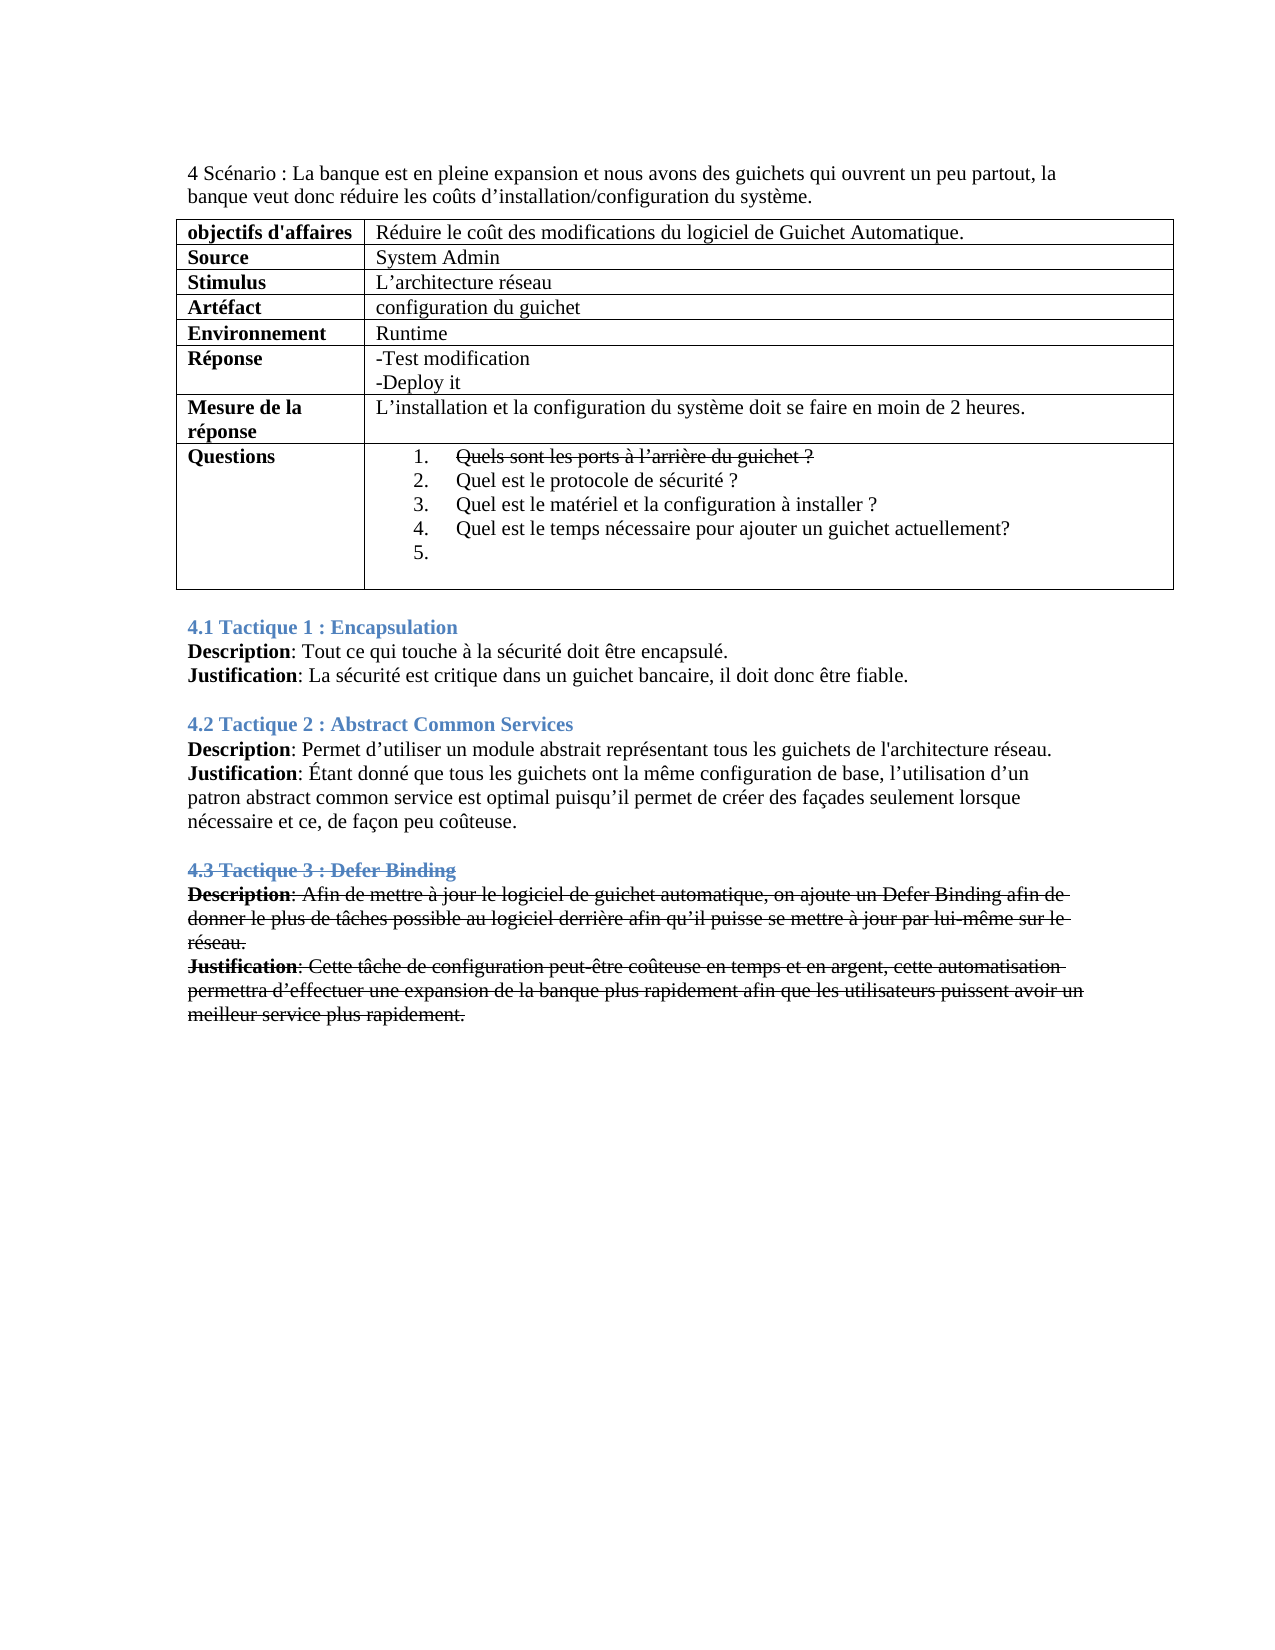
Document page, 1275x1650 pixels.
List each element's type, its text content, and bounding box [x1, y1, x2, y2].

table_cell Réponse [177, 346, 364, 394]
text Justification: Cette tâche de configuration peut-être coûteuse en temps et en argent, cette automatisation permettra d’effectuer une expansion de la banque plus rapidement afin que les utilisateurs puissent avoir un meilleur service plus rapidement. [187, 954, 1087, 1026]
table_cell -Test modification -Deploy it [365, 346, 1173, 394]
table_cell Quels sont les ports à l’arrière du guichet ? Quel est le protocole de sécurité ? Quel est le matériel et la configuration à installer ? Quel est le temps nécessaire pour ajouter un guichet actuellement? [365, 444, 1173, 589]
table_cell Runtime [365, 320, 1173, 344]
table_cell L’installation et la configuration du système doit se faire en moin de 2 heures. [365, 395, 1173, 443]
table_cell Questions [177, 444, 364, 589]
table_cell Artéfact [177, 295, 364, 319]
table_cell Source [177, 245, 364, 269]
text Description: Permet d’utiliser un module abstrait représentant tous les guichets de l'architecture réseau. [187, 736, 1087, 761]
subtitle 4 Scénario : La banque est en pleine expansion et nous avons des guichets qui ouvrent un peu partout, la banque veut donc réduire les coûts d’installation/configuration du système. [187, 160, 1087, 208]
table_cell Mesure de la réponse [177, 395, 364, 443]
table_cell Environnement [177, 320, 364, 344]
table_cell Stimulus [177, 270, 364, 294]
subtitle 4.2 Tactique 2 : Abstract Common Services [187, 712, 1087, 736]
table_cell System Admin [365, 245, 1173, 269]
text Justification: La sécurité est critique dans un guichet bancaire, il doit donc être fiable. [187, 663, 1087, 687]
subtitle 4.1 Tactique 1 : Encapsulation [187, 615, 1087, 639]
table_header Réduire le coût des modifications du logiciel de Guichet Automatique. [365, 220, 1173, 244]
table_cell configuration du guichet [365, 295, 1173, 319]
table_header objectifs d'affaires [177, 220, 364, 244]
text Description: Tout ce qui touche à la sécurité doit être encapsulé. [187, 639, 1087, 663]
text Description: Afin de mettre à jour le logiciel de guichet automatique, on ajoute un Defer Binding afin de donner le plus de tâches possible au logiciel derrière afin qu’il puisse se mettre à jour par lui-même sur le réseau. [187, 882, 1087, 954]
text Justification: Étant donné que tous les guichets ont la même configuration de base, l’utilisation d’un patron abstract common service est optimal puisqu’il permet de créer des façades seulement lorsque nécessaire et ce, de façon peu coûteuse. [187, 761, 1087, 833]
subtitle 4.3 Tactique 3 : Defer Binding [187, 858, 1087, 882]
table_cell L’architecture réseau [365, 270, 1173, 294]
